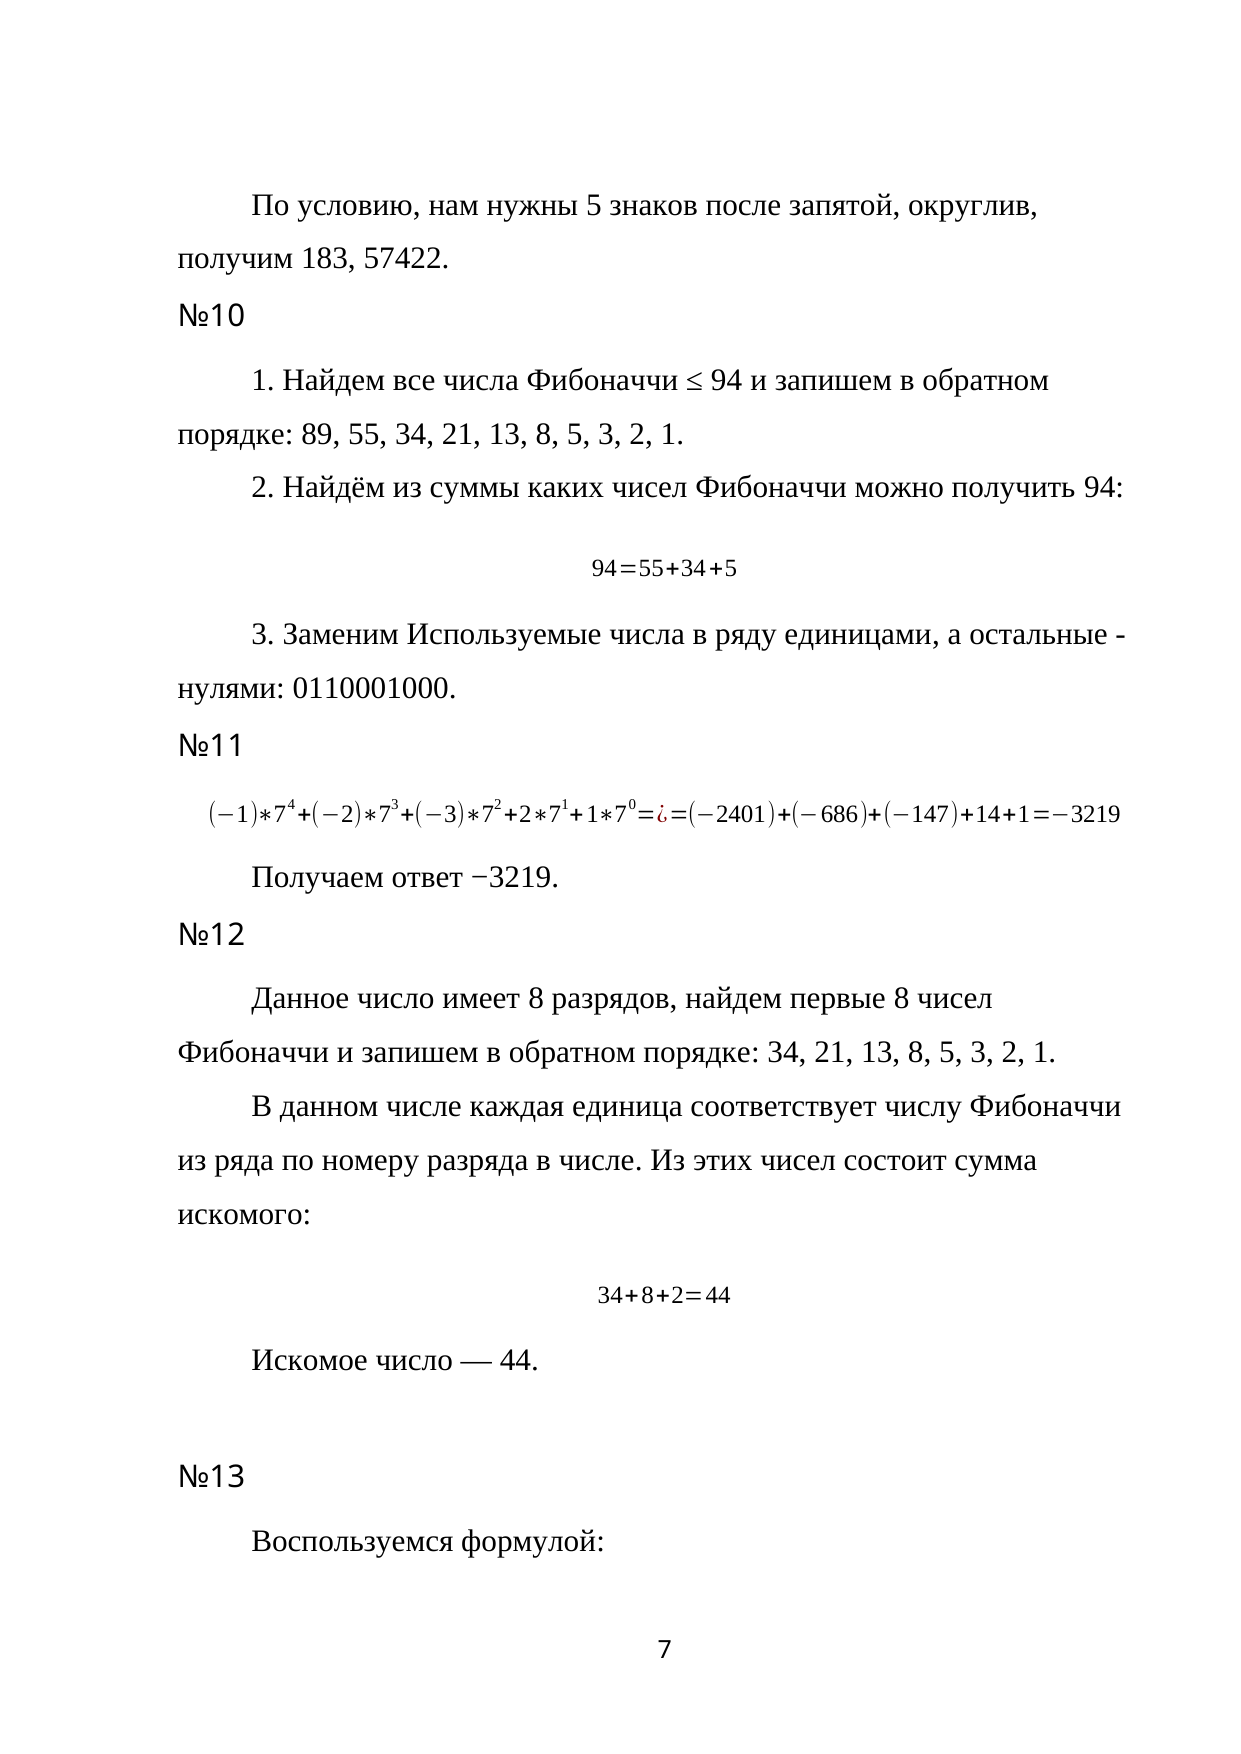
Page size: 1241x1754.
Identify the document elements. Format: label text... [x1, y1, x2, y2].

text 1. Найдем все числа Фибоначчи ≤ 94 и запишем в обратном порядке: 89, 55, 34, 21, 13, 8, 5, 3, 2, 1. [177, 361, 1152, 451]
text В данном числе каждая единица соответствует числу Фибоначчи из ряда по номеру разряда в числе. Из этих чисел состоит сумма искомого: [177, 1087, 1152, 1231]
text №13 [177, 1454, 1152, 1497]
text Получаем ответ −3219. [177, 858, 1152, 894]
text Воспользуемся формулой: [177, 1522, 1152, 1558]
text Данное число имеет 8 разрядов, найдем первые 8 чисел Фибоначчи и запишем в обратном порядке: 34, 21, 13, 8, 5, 3, 2, 1. [177, 979, 1152, 1069]
text №10 [177, 293, 1152, 336]
text 2. Найдём из суммы каких чисел Фибоначчи можно получить 94: [177, 469, 1152, 505]
text 3. Заменим Используемые числа в ряду единицами, а остальные - нулями: 0110001000. [177, 615, 1152, 705]
text Искомое число — 44. [177, 1341, 1152, 1377]
text №11 [177, 723, 1152, 766]
text По условию, нам нужны 5 знаков после запятой, округлив, получим 183, 57422. [177, 186, 1152, 276]
text №12 [177, 912, 1152, 954]
